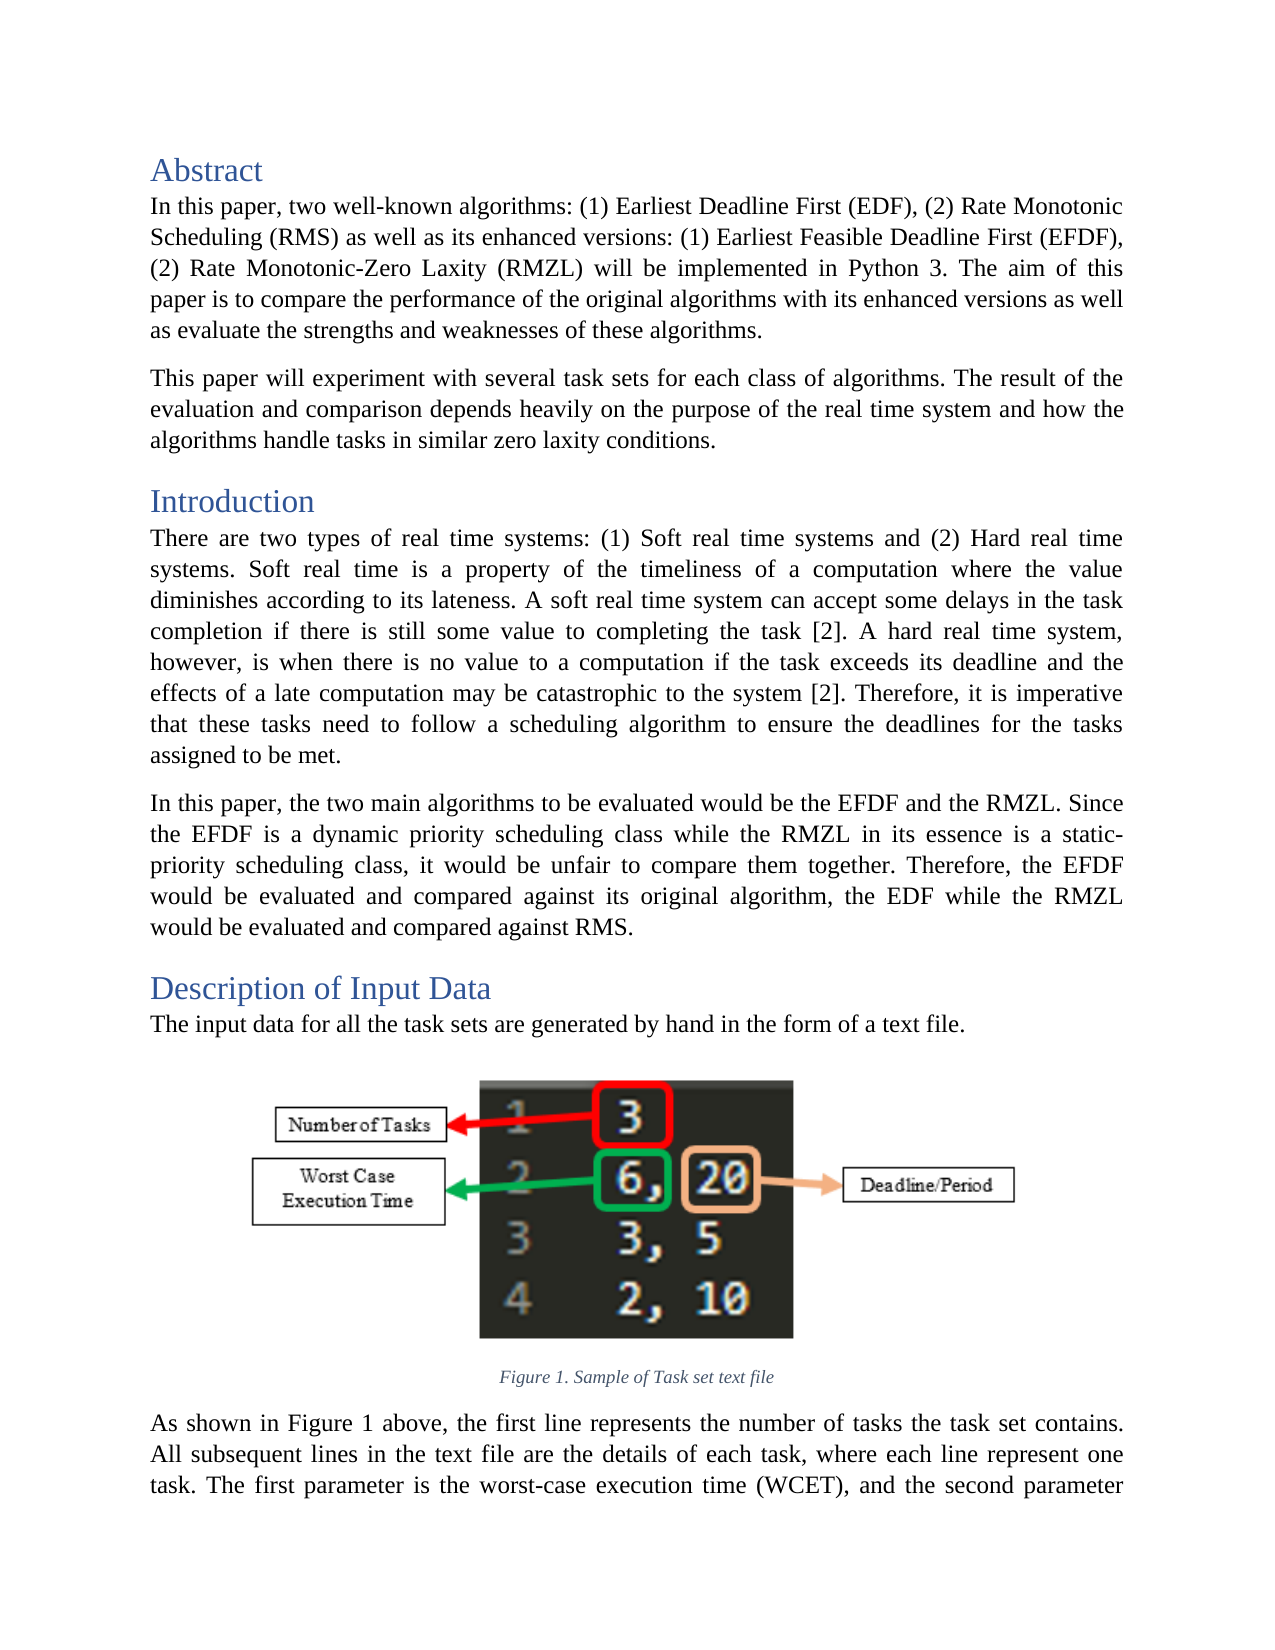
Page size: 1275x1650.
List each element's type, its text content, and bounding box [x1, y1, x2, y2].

subtitle Introduction [150, 481, 1125, 520]
subtitle Description of Input Data [150, 968, 1125, 1006]
picture [243, 1057, 1032, 1348]
text There are two types of real time systems: (1) Soft real time systems and (2) Hard real time systems. Soft real time is a property of the timeliness of a computation where the value diminishes according to its lateness. A soft real time system can accept some delays in the task completion if there is still some value to completing the task [2]. A hard real time system, however, is when there is no value to a computation if the task exceeds its deadline and the effects of a late computation may be catastrophic to the system [2]. Therefore, it is imperative that these tasks need to follow a scheduling algorithm to ensure the deadlines for the tasks assigned to be met. [150, 523, 1125, 769]
text In this paper, two well-known algorithms: (1) Earliest Deadline First (EDF), (2) Rate Monotonic Scheduling (RMS) as well as its enhanced versions: (1) Earliest Feasible Deadline First (EFDF), (2) Rate Monotonic-Zero Laxity (RMZL) will be implemented in Python 3. The aim of this paper is to compare the performance of the original algorithms with its enhanced versions as well as evaluate the strengths and weaknesses of these algorithms. [150, 191, 1125, 344]
text This paper will experiment with several task sets for each class of algorithms. The result of the evaluation and comparison depends heavily on the purpose of the real time system and how the algorithms handle tasks in similar zero laxity conditions. [150, 363, 1125, 454]
text The input data for all the task sets are generated by hand in the form of a text file. [150, 1009, 1125, 1038]
subtitle Abstract [150, 150, 1125, 188]
text Figure 1. Sample of Task set text file [150, 1366, 1125, 1388]
text In this paper, the two main algorithms to be evaluated would be the EFDF and the RMZL. Since the EFDF is a dynamic priority scheduling class while the RMZL in its essence is a static-priority scheduling class, it would be unfair to compare them together. Therefore, the EFDF would be evaluated and compared against its original algorithm, the EDF while the RMZL would be evaluated and compared against RMS. [150, 788, 1125, 941]
